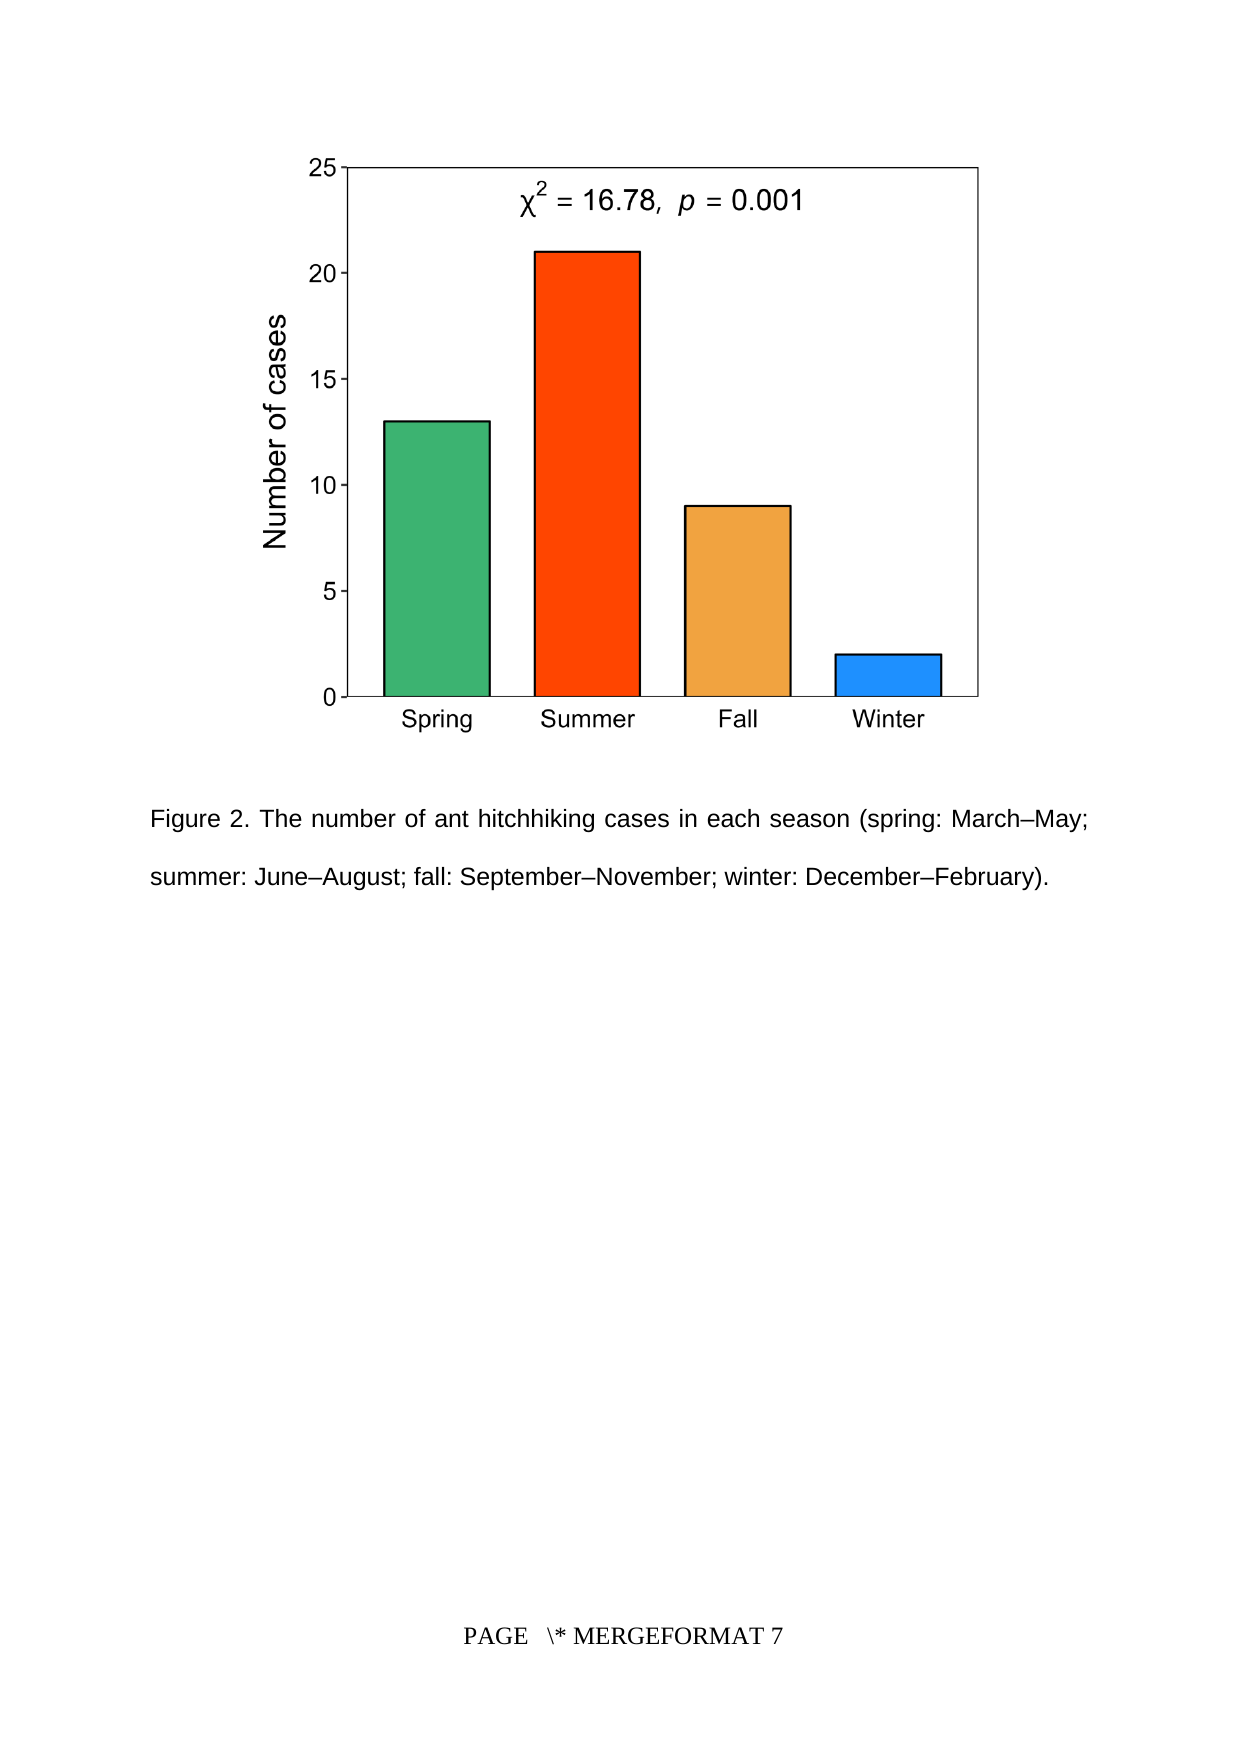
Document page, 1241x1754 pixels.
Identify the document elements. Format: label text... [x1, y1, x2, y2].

text Figure 2. The number of ant hitchhiking cases in each season (spring: March–May; summer: June–August; fall: September–November; winter: December–February). [150, 804, 1090, 891]
picture [245, 150, 995, 750]
